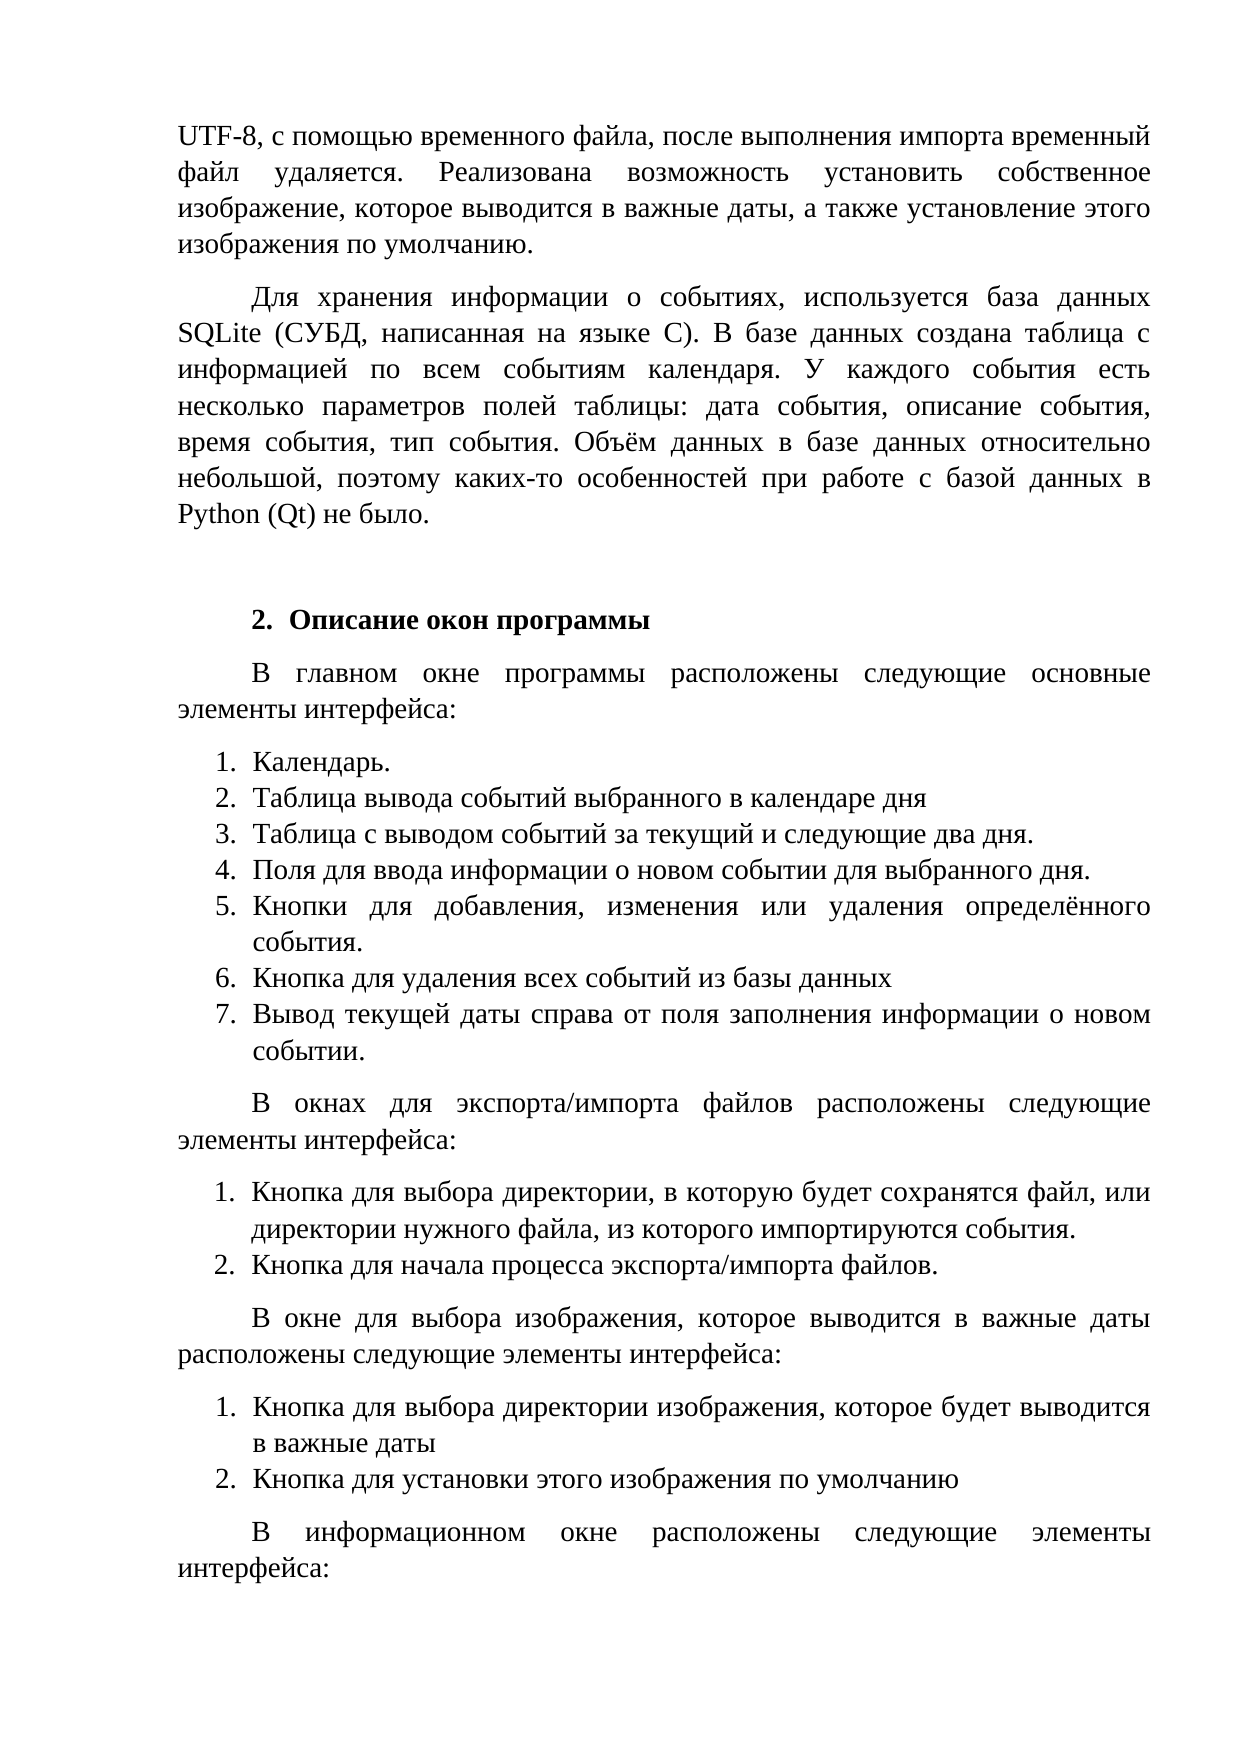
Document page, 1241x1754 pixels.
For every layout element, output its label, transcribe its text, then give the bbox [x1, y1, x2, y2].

list Кнопка для установки этого изображения по умолчанию [215, 1461, 1152, 1494]
list Кнопка для выбора директории, в которую будет сохранятся файл, или директории нужного файла, из которого импортируются события. [213, 1174, 1152, 1244]
list Таблица с выводом событий за текущий и следующие два дня. [215, 816, 1152, 849]
text В окне для выбора изображения, которое выводится в важные даты расположены следующие элементы интерфейса: [177, 1300, 1152, 1369]
list Вывод текущей даты справа от поля заполнения информации о новом событии. [215, 997, 1152, 1066]
list Кнопка для начала процесса экспорта/импорта файлов. [213, 1247, 1152, 1280]
list Таблица вывода событий выбранного в календаре дня [215, 780, 1152, 813]
text Для хранения информации о событиях, используется база данных SQLite (СУБД, написанная на языке C). В базе данных создана таблица с информацией по всем событиям календаря. У каждого события есть несколько параметров полей таблицы: дата события, описание события, время события, тип события. Объём данных в базе данных относительно небольшой, поэтому каких-то особенностей при работе с базой данных в Python (Qt) не было. [177, 279, 1152, 530]
text В главном окне программы расположены следующие основные элементы интерфейса: [177, 655, 1152, 724]
list Кнопки для добавления, изменения или удаления определённого события. [215, 888, 1152, 958]
text В окнах для экспорта/импорта файлов расположены следующие элементы интерфейса: [177, 1086, 1152, 1155]
list Описание окон программы [251, 602, 1152, 635]
list Поля для ввода информации о новом событии для выбранного дня. [215, 852, 1152, 886]
list Кнопка для выбора директории изображения, которое будет выводится в важные даты [215, 1389, 1152, 1458]
list Календарь. [215, 744, 1152, 777]
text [177, 118, 1152, 260]
text В информационном окне расположены следующие элементы интерфейса: [177, 1514, 1152, 1583]
list Кнопка для удаления всех событий из базы данных [215, 961, 1152, 994]
